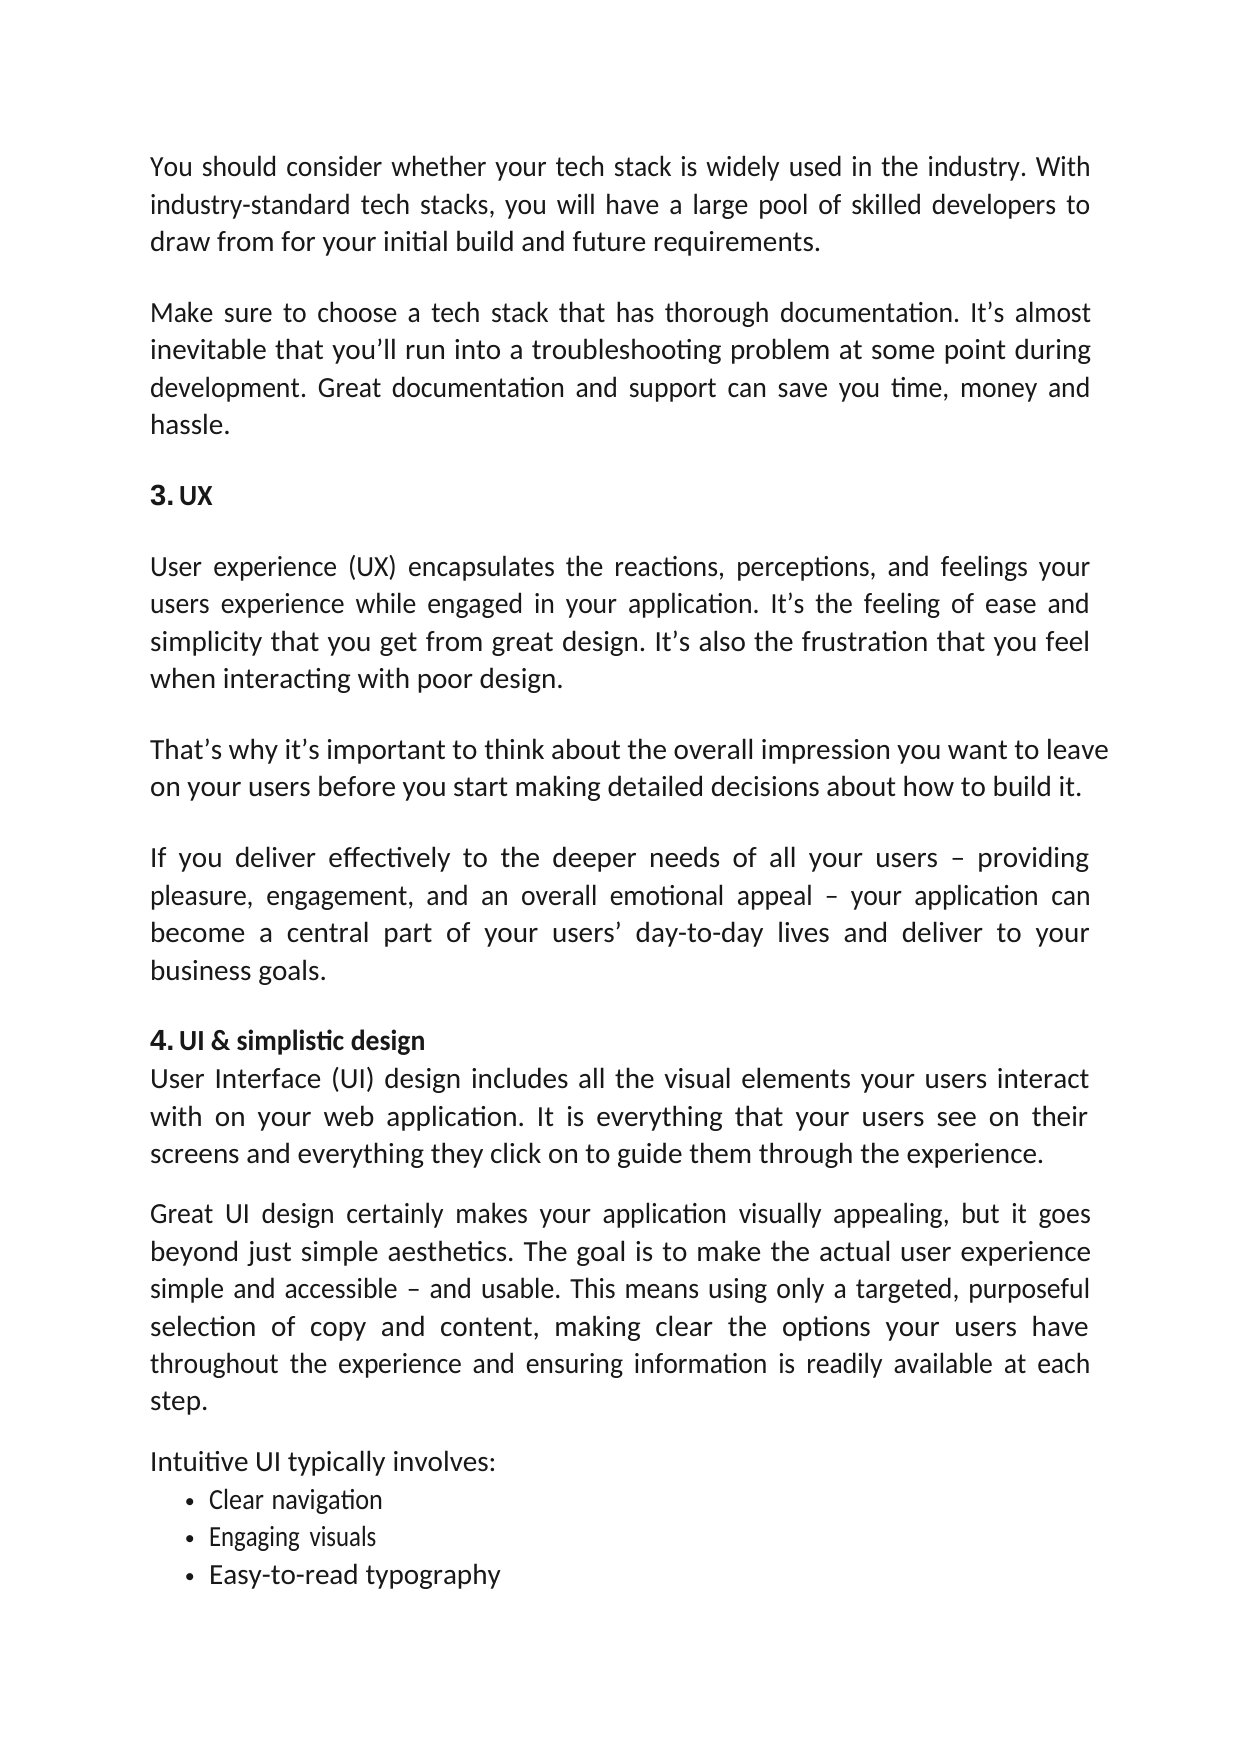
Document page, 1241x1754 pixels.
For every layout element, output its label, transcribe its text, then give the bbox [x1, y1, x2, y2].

text on your users before you start making detailed decisions about how to build it. [150, 768, 1182, 804]
text That’s why it’s important to think about the overall impression you want to leave [150, 731, 1182, 766]
list Easy-to-read typography [186, 1556, 1182, 1592]
list UI & simplistic design [150, 1022, 1182, 1058]
list Clear navigation [186, 1481, 1182, 1516]
list UX [150, 477, 1182, 512]
text User Interface (UI) design includes all the visual elements your users interact with on your web application. It is everything that your users see on their screens and everything they click on to guide them through the experience. [150, 1060, 1090, 1171]
text You should consider whether your tech stack is widely used in the industry. With industry-standard tech stacks, you will have a large pool of skilled developers to draw from for your initial build and future requirements. [150, 148, 1091, 259]
text User experience (UX) encapsulates the reactions, perceptions, and feelings your users experience while engaged in your application. It’s the feeling of ease and simplicity that you get from great design. It’s also the frustration that you feel when interacting with poor design. [150, 548, 1090, 696]
text Intuitive UI typically involves: [150, 1443, 1182, 1479]
list Engaging visuals [186, 1518, 1182, 1554]
text Great UI design certainly makes your application visually appealing, but it goes beyond just simple aesthetics. The goal is to make the actual user experience simple and accessible – and usable. This means using only a targeted, purposeful selection of copy and content, making clear the options your users have throughout the experience and ensuring information is readily available at each step. [150, 1195, 1091, 1418]
text Make sure to choose a tech stack that has thorough documentation. It’s almost inevitable that you’ll run into a troubleshooting problem at some point during development. Great documentation and support can save you time, money and hassle. [150, 294, 1091, 442]
text If you deliver effectively to the deeper needs of all your users – providing pleasure, engagement, and an overall emotional appeal – your application can become a central part of your users’ day-to-day lives and deliver to your business goals. [150, 839, 1091, 987]
